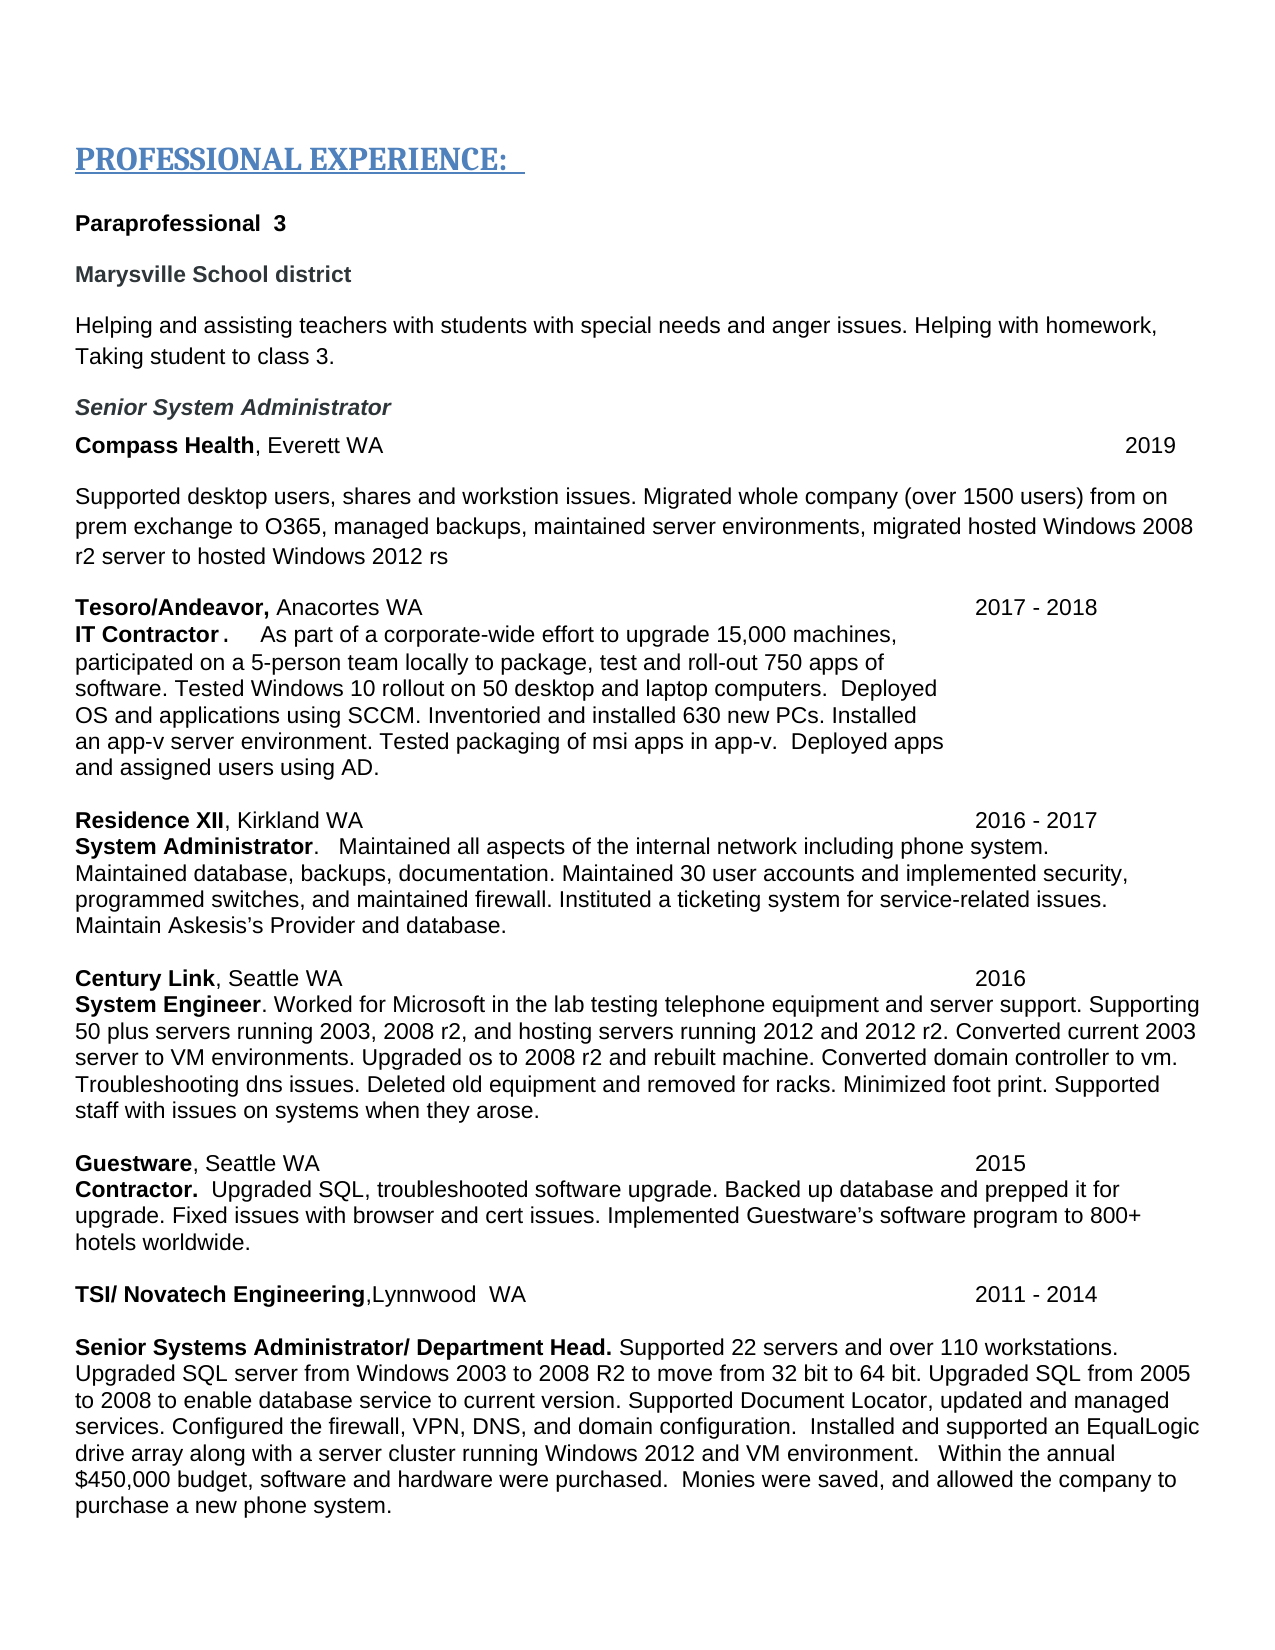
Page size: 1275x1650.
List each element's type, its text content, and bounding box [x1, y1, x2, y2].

text Guestware, Seattle WA 2015 [75, 1149, 1200, 1176]
text Maintained database, backups, documentation. Maintained 30 user accounts and implemented security, programmed switches, and maintained firewall. Instituted a ticketing system for service-related issues. Maintain Askesis’s Provider and database. [75, 860, 1200, 939]
text Contractor. Upgraded SQL, troubleshooted software upgrade. Backed up database and prepped it for [75, 1176, 1200, 1202]
text System Administrator. Maintained all aspects of the internal network including phone system. [75, 833, 1200, 860]
text Senior Systems Administrator/ Department Head. Supported 22 servers and over 110 workstations. [75, 1334, 1200, 1360]
text Helping and assisting teachers with students with special needs and anger issues. Helping with homework, Taking student to class 3. [75, 312, 1200, 369]
text TSI/ Novatech Engineering,Lynnwood WA 2011 - 2014 [75, 1281, 1200, 1334]
text Tesoro/Andeavor, Anacortes WA 2017 - 2018 [75, 594, 1200, 621]
text hotels worldwide. [75, 1229, 1200, 1255]
text Residence XII, Kirkland WA 2016 - 2017 [75, 807, 1200, 833]
text and assigned users using AD. [75, 754, 1200, 781]
text services. Configured the firewall, VPN, DNS, and domain configuration. Installed and supported an EqualLogic [75, 1413, 1200, 1439]
text an app-v server environment. Tested packaging of msi apps in app-v. Deployed apps [75, 728, 1200, 754]
text Supported desktop users, shares and workstion issues. Migrated whole company (over 1500 users) from on prem exchange to O365, managed backups, maintained server environments, migrated hosted Windows 2008 r2 server to hosted Windows 2012 rs [75, 483, 1200, 569]
text $450,000 budget, software and hardware were purchased. Monies were saved, and allowed the company to [75, 1466, 1200, 1492]
text IT Contractor. As part of a corporate-wide effort to upgrade 15,000 machines, [75, 621, 1200, 649]
text to 2008 to enable database service to current version. Supported Document Locator, updated and managed [75, 1387, 1200, 1413]
text participated on a 5-person team locally to package, test and roll-out 750 apps of [75, 649, 1200, 675]
text software. Tested Windows 10 rollout on 50 desktop and laptop computers. Deployed [75, 675, 1200, 702]
text Century Link, Seattle WA 2016 [75, 965, 1200, 991]
text upgrade. Fixed issues with browser and cert issues. Implemented Guestware’s software program to 800+ [75, 1202, 1200, 1229]
subtitle Senior System Administrator [75, 394, 1200, 420]
subtitle PROFESSIONAL EXPERIENCE: [75, 140, 1200, 178]
text Marysville School district [75, 261, 1200, 288]
text OS and applications using SCCM. Inventoried and installed 630 new PCs. Installed [75, 702, 1200, 728]
text System Engineer. Worked for Microsoft in the lab testing telephone equipment and server support. Supporting 50 plus servers running 2003, 2008 r2, and hosting servers running 2012 and 2012 r2. Converted current 2003 server to VM environments. Upgraded os to 2008 r2 and rebuilt machine. Converted domain controller to vm. Troubleshooting dns issues. Deleted old equipment and removed for racks. Minimized foot print. Supported staff with issues on systems when they arose. [75, 991, 1200, 1123]
text drive array along with a server cluster running Windows 2012 and VM environment. Within the annual [75, 1439, 1200, 1466]
text Compass Health, Everett WA 2019 [75, 432, 1200, 458]
text Upgraded SQL server from Windows 2003 to 2008 R2 to move from 32 bit to 64 bit. Upgraded SQL from 2005 [75, 1360, 1200, 1387]
text Paraprofessional 3 [75, 210, 1200, 237]
text purchase a new phone system. [75, 1492, 1200, 1518]
